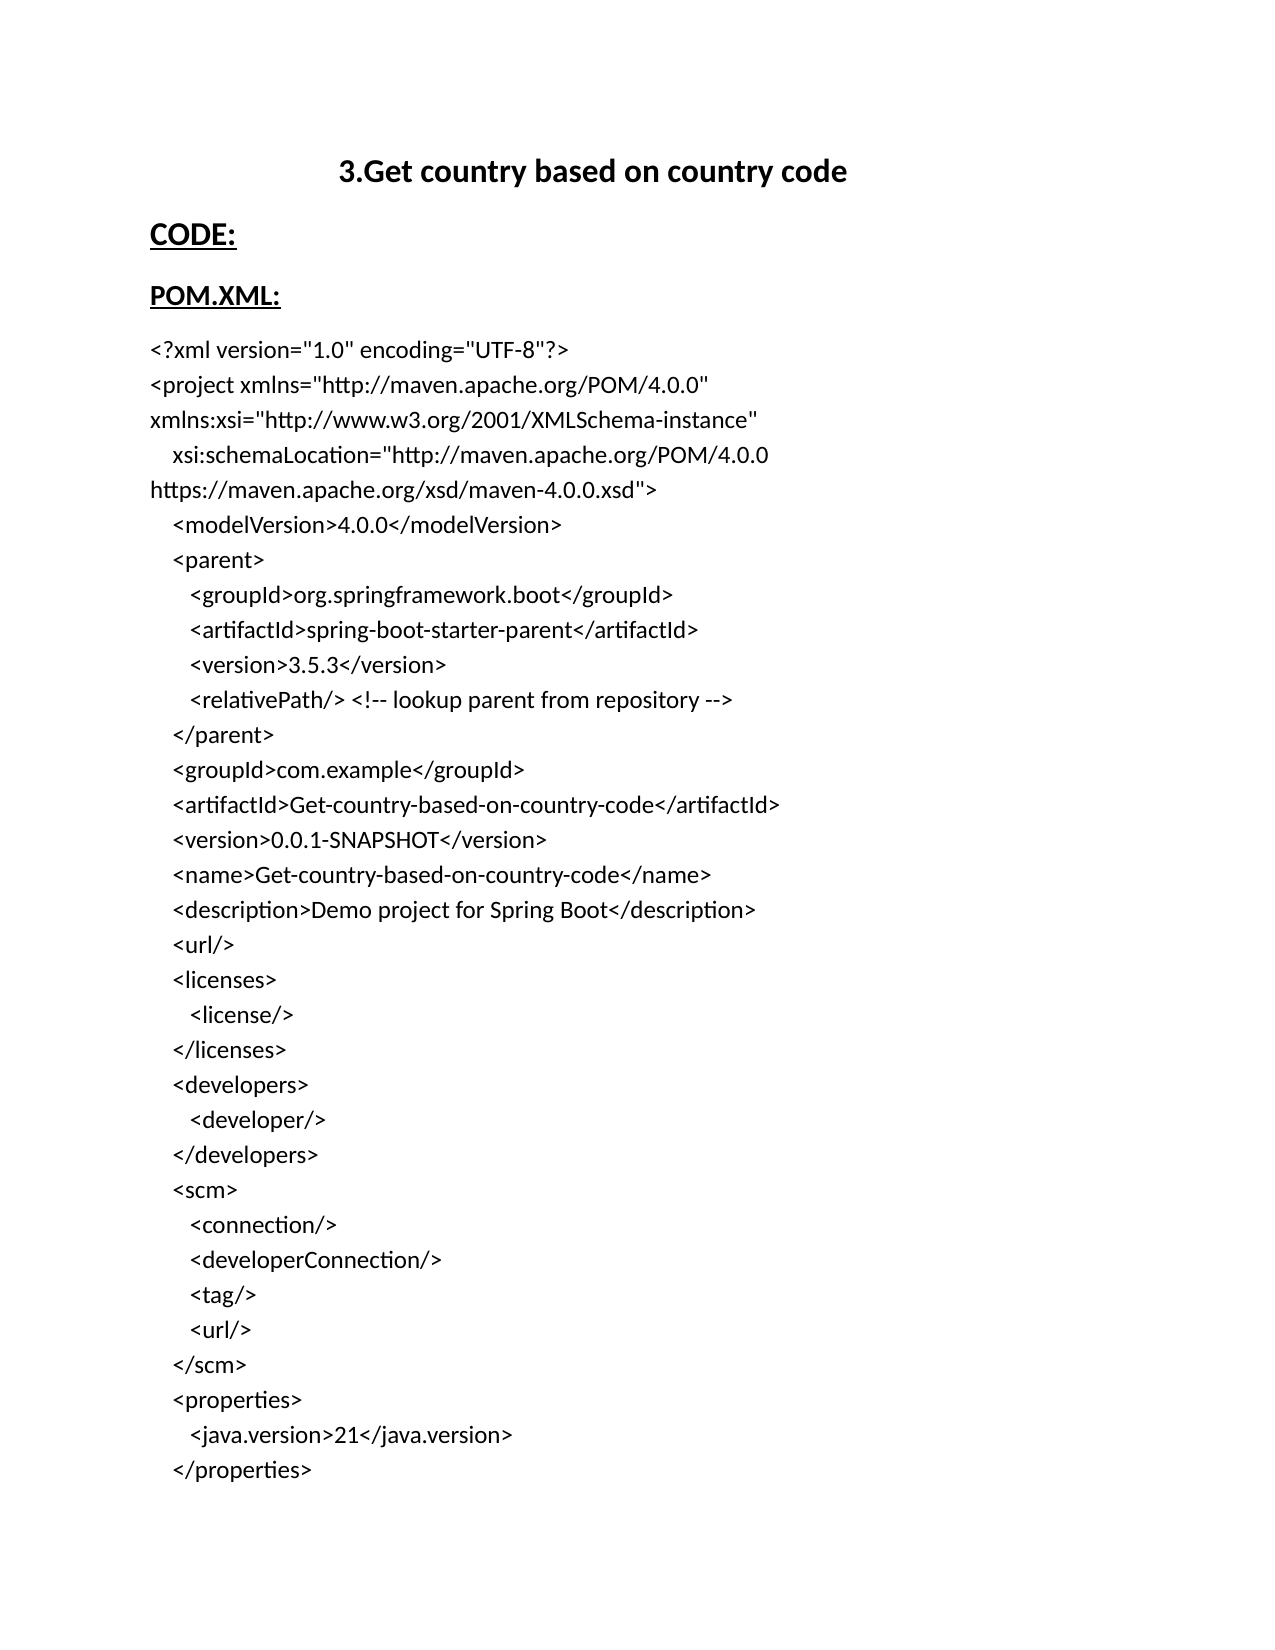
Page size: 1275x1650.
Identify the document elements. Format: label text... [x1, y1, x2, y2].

text 3.Get country based on country code [150, 150, 1125, 191]
text CODE: [150, 213, 1125, 254]
text POM.XML: [150, 277, 1125, 312]
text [150, 334, 1125, 1485]
